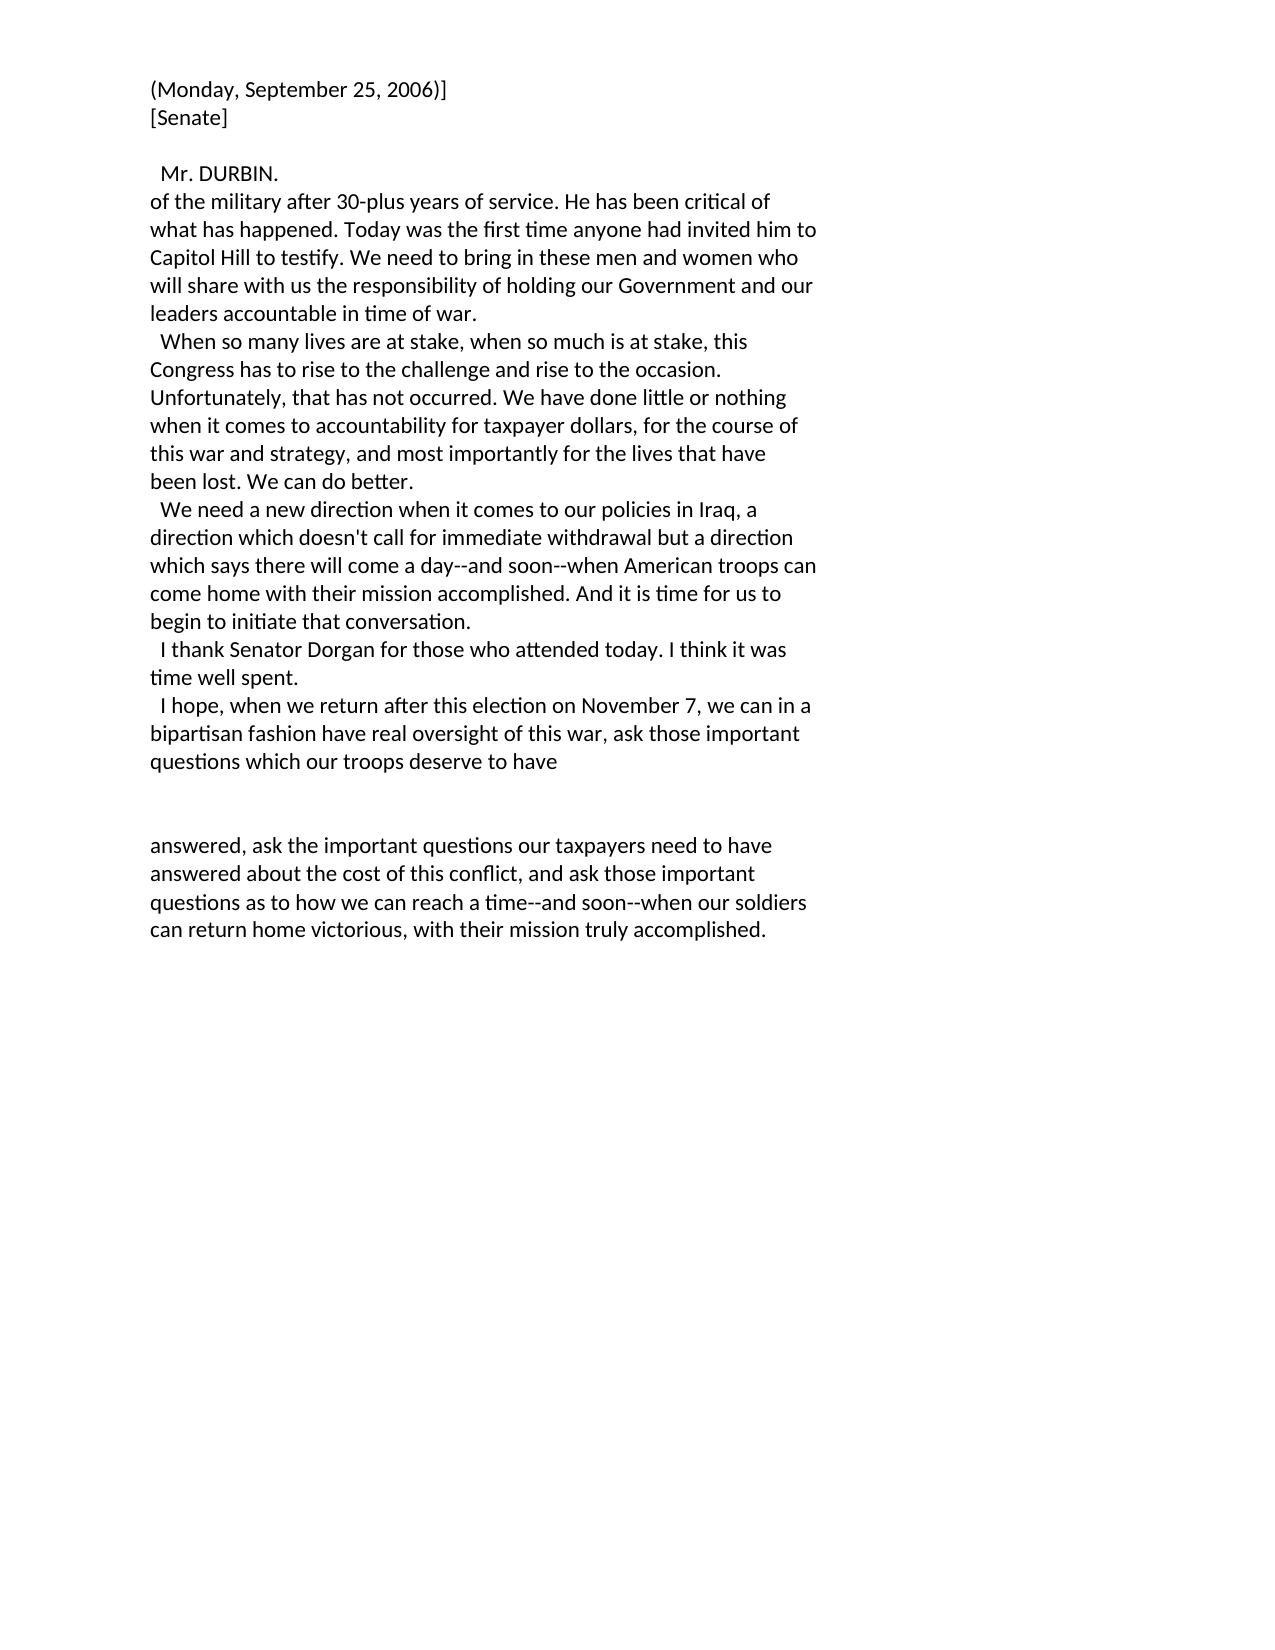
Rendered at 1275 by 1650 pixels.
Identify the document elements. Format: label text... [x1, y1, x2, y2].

text direction which doesn't call for immediate withdrawal but a direction [150, 523, 1125, 551]
text leaders accountable in time of war. [150, 299, 1125, 327]
text When so many lives are at stake, when so much is at stake, this [150, 327, 1125, 355]
text questions as to how we can reach a time--and soon--when our soldiers [150, 888, 1125, 916]
text answered, ask the important questions our taxpayers need to have [150, 832, 1125, 859]
text time well spent. [150, 663, 1125, 691]
text this war and strategy, and most importantly for the lives that have [150, 439, 1125, 467]
text which says there will come a day--and soon--when American troops can [150, 551, 1125, 579]
text come home with their mission accomplished. And it is time for us to [150, 579, 1125, 607]
text We need a new direction when it comes to our policies in Iraq, a [150, 495, 1125, 523]
text I hope, when we return after this election on November 7, we can in a [150, 691, 1125, 719]
text I thank Senator Dorgan for those who attended today. I think it was [150, 635, 1125, 663]
text questions which our troops deserve to have [150, 747, 1125, 776]
text begin to initiate that conversation. [150, 607, 1125, 635]
text what has happened. Today was the first time anyone had invited him to [150, 215, 1125, 243]
text answered about the cost of this conflict, and ask those important [150, 859, 1125, 888]
text when it comes to accountability for taxpayer dollars, for the course of [150, 411, 1125, 439]
text will share with us the responsibility of holding our Government and our [150, 271, 1125, 299]
text of the military after 30-plus years of service. He has been critical of [150, 187, 1125, 215]
text been lost. We can do better. [150, 467, 1125, 495]
text Congress has to rise to the challenge and rise to the occasion. [150, 355, 1125, 383]
text Capitol Hill to testify. We need to bring in these men and women who [150, 243, 1125, 271]
text bipartisan fashion have real oversight of this war, ask those important [150, 719, 1125, 747]
text can return home victorious, with their mission truly accomplished. [150, 916, 1125, 944]
text Unfortunately, that has not occurred. We have done little or nothing [150, 383, 1125, 411]
